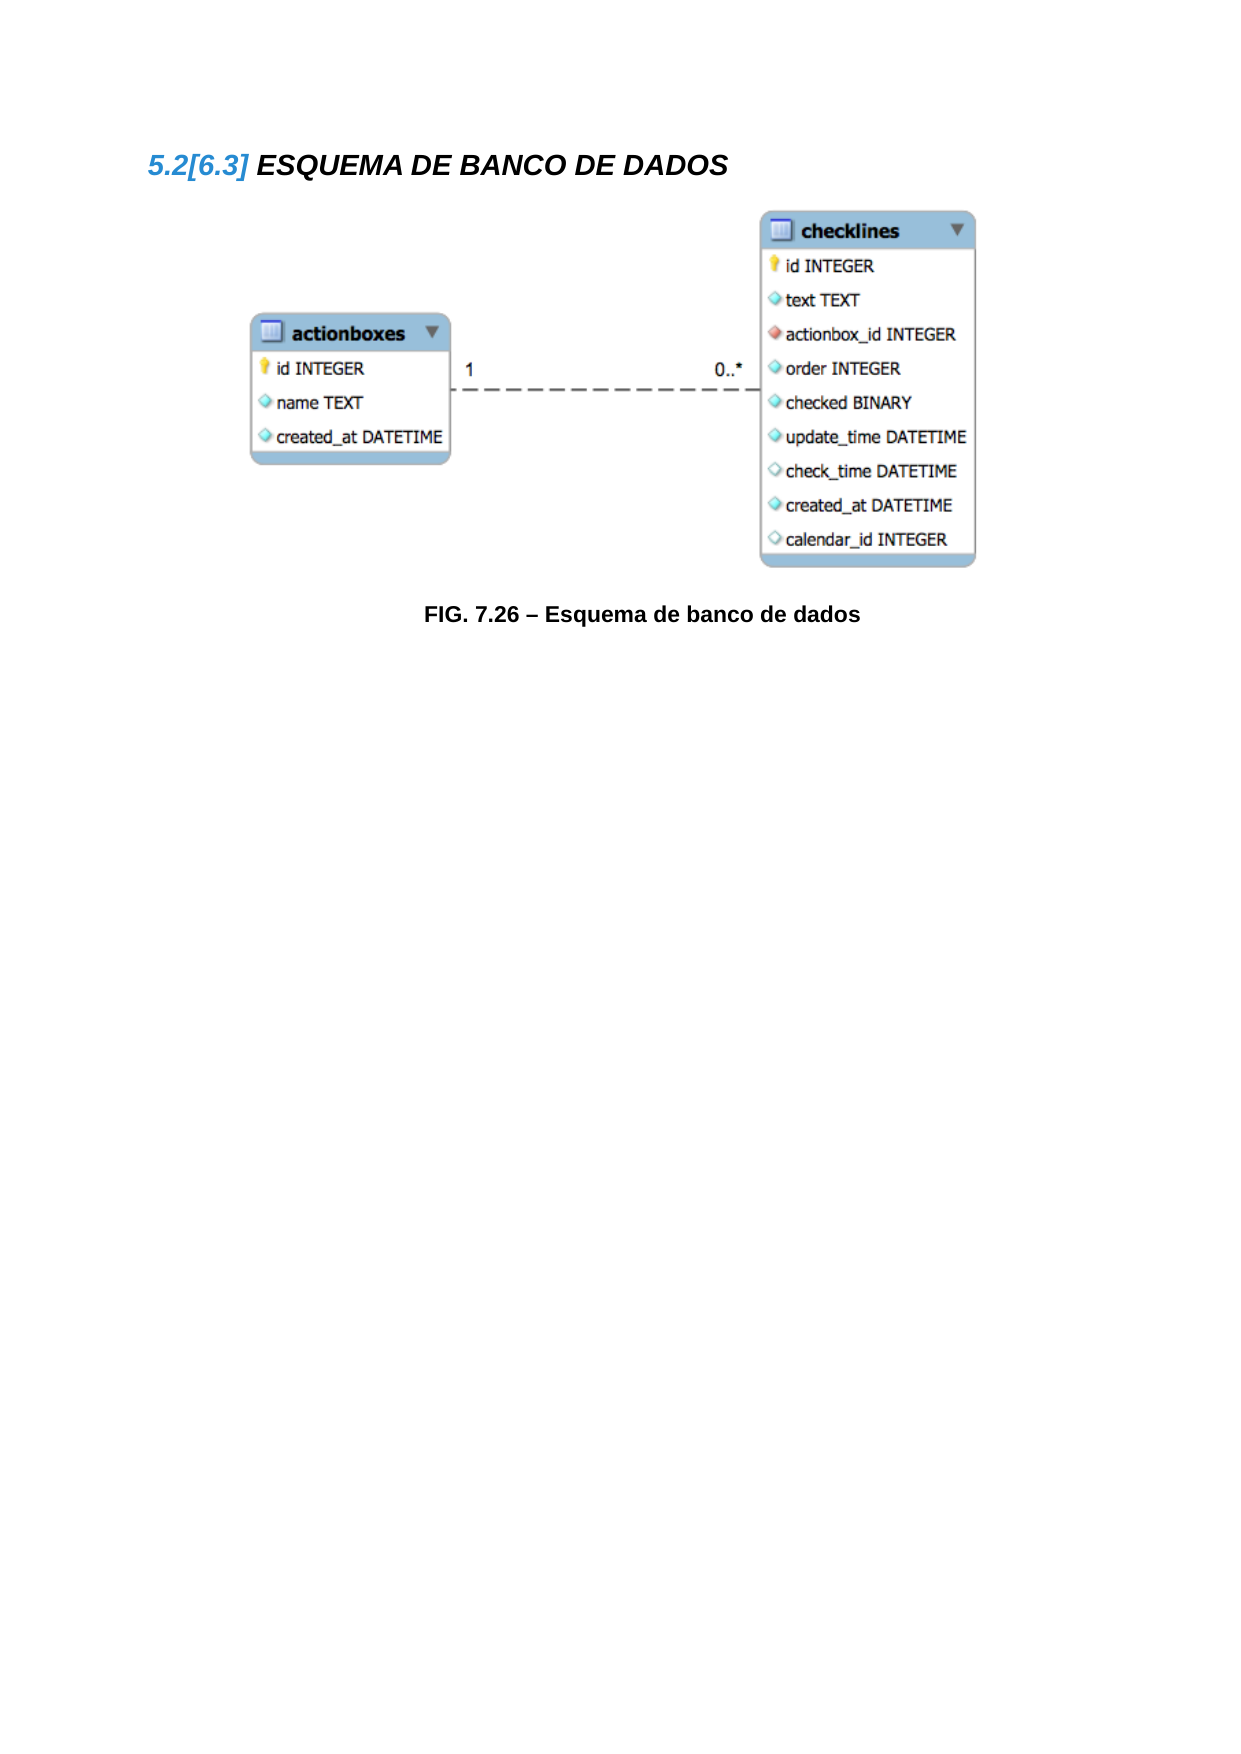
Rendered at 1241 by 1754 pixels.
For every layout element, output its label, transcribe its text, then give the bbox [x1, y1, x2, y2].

picture [192, 204, 1005, 587]
subtitle ESQUEMA DE BANCO DE DADOS [148, 148, 1092, 181]
